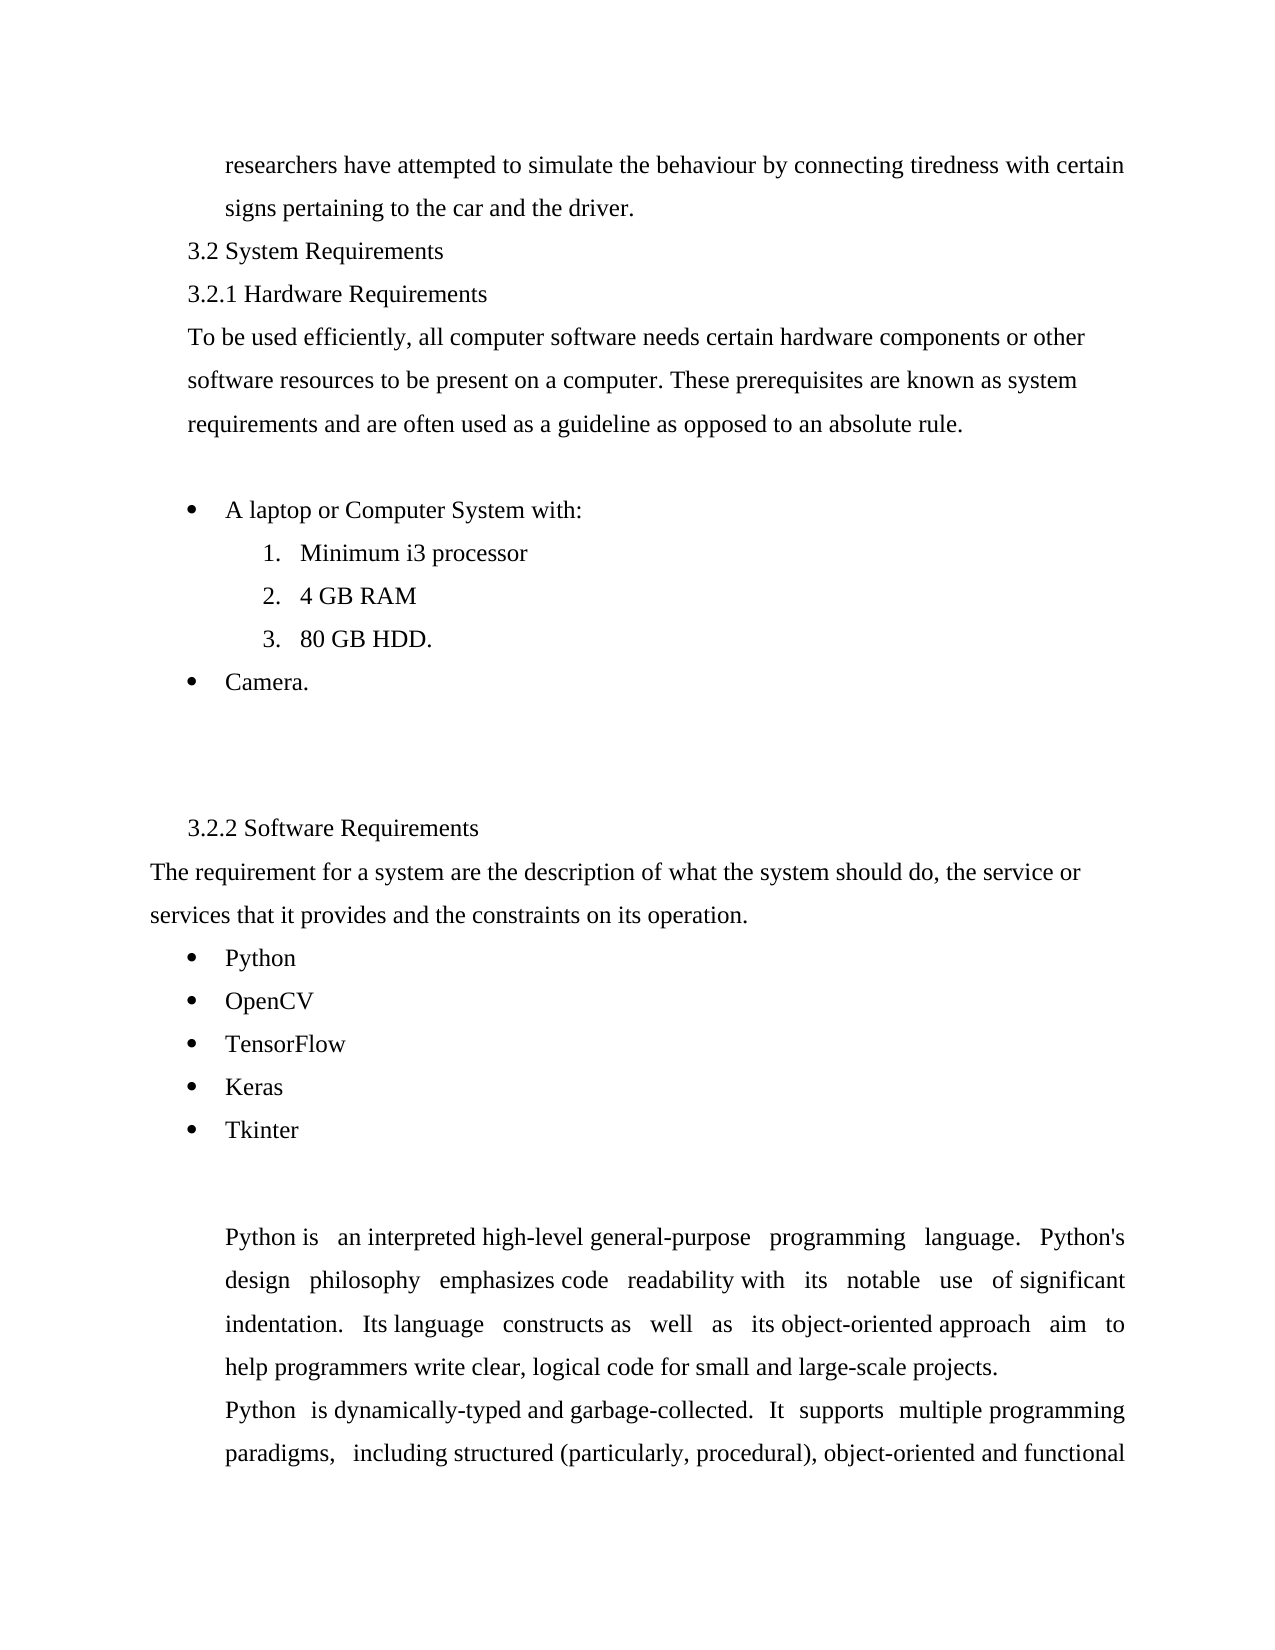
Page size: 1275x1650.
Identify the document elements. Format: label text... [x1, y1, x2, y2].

list 80 GB HDD. [262, 624, 1125, 653]
list Camera. [187, 667, 1125, 696]
text 3.2.1 Hardware Requirements [187, 279, 1125, 308]
list 4 GB RAM [262, 581, 1125, 610]
text 3.2.2 Software Requirements [150, 813, 1125, 842]
list Tkinter [187, 1115, 1125, 1144]
text The requirement for a system are the description of what the system should do, the service or services that it provides and the constraints on its operation. [150, 857, 1125, 928]
text 3.2 System Requirements [187, 236, 1125, 265]
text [225, 1395, 1125, 1467]
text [187, 150, 1125, 222]
list Minimum i3 processor [262, 538, 1125, 567]
list OpenCV [187, 986, 1125, 1015]
text To be used efficiently, all computer software needs certain hardware components or other software resources to be present on a computer. These prerequisites are known as system requirements and are often used as a guideline as opposed to an absolute rule. [150, 322, 1125, 437]
list A laptop or Computer System with: [187, 495, 1125, 524]
text Python is an interpreted high-level general-purpose programming language. Python's design philosophy emphasizes code readability with its notable use of significant indentation. Its language constructs as well as its object-oriented approach aim to help programmers write clear, logical code for small and large-scale projects. [225, 1222, 1125, 1381]
list Python [187, 943, 1125, 972]
list Keras [187, 1072, 1125, 1101]
list TensorFlow [187, 1029, 1125, 1058]
